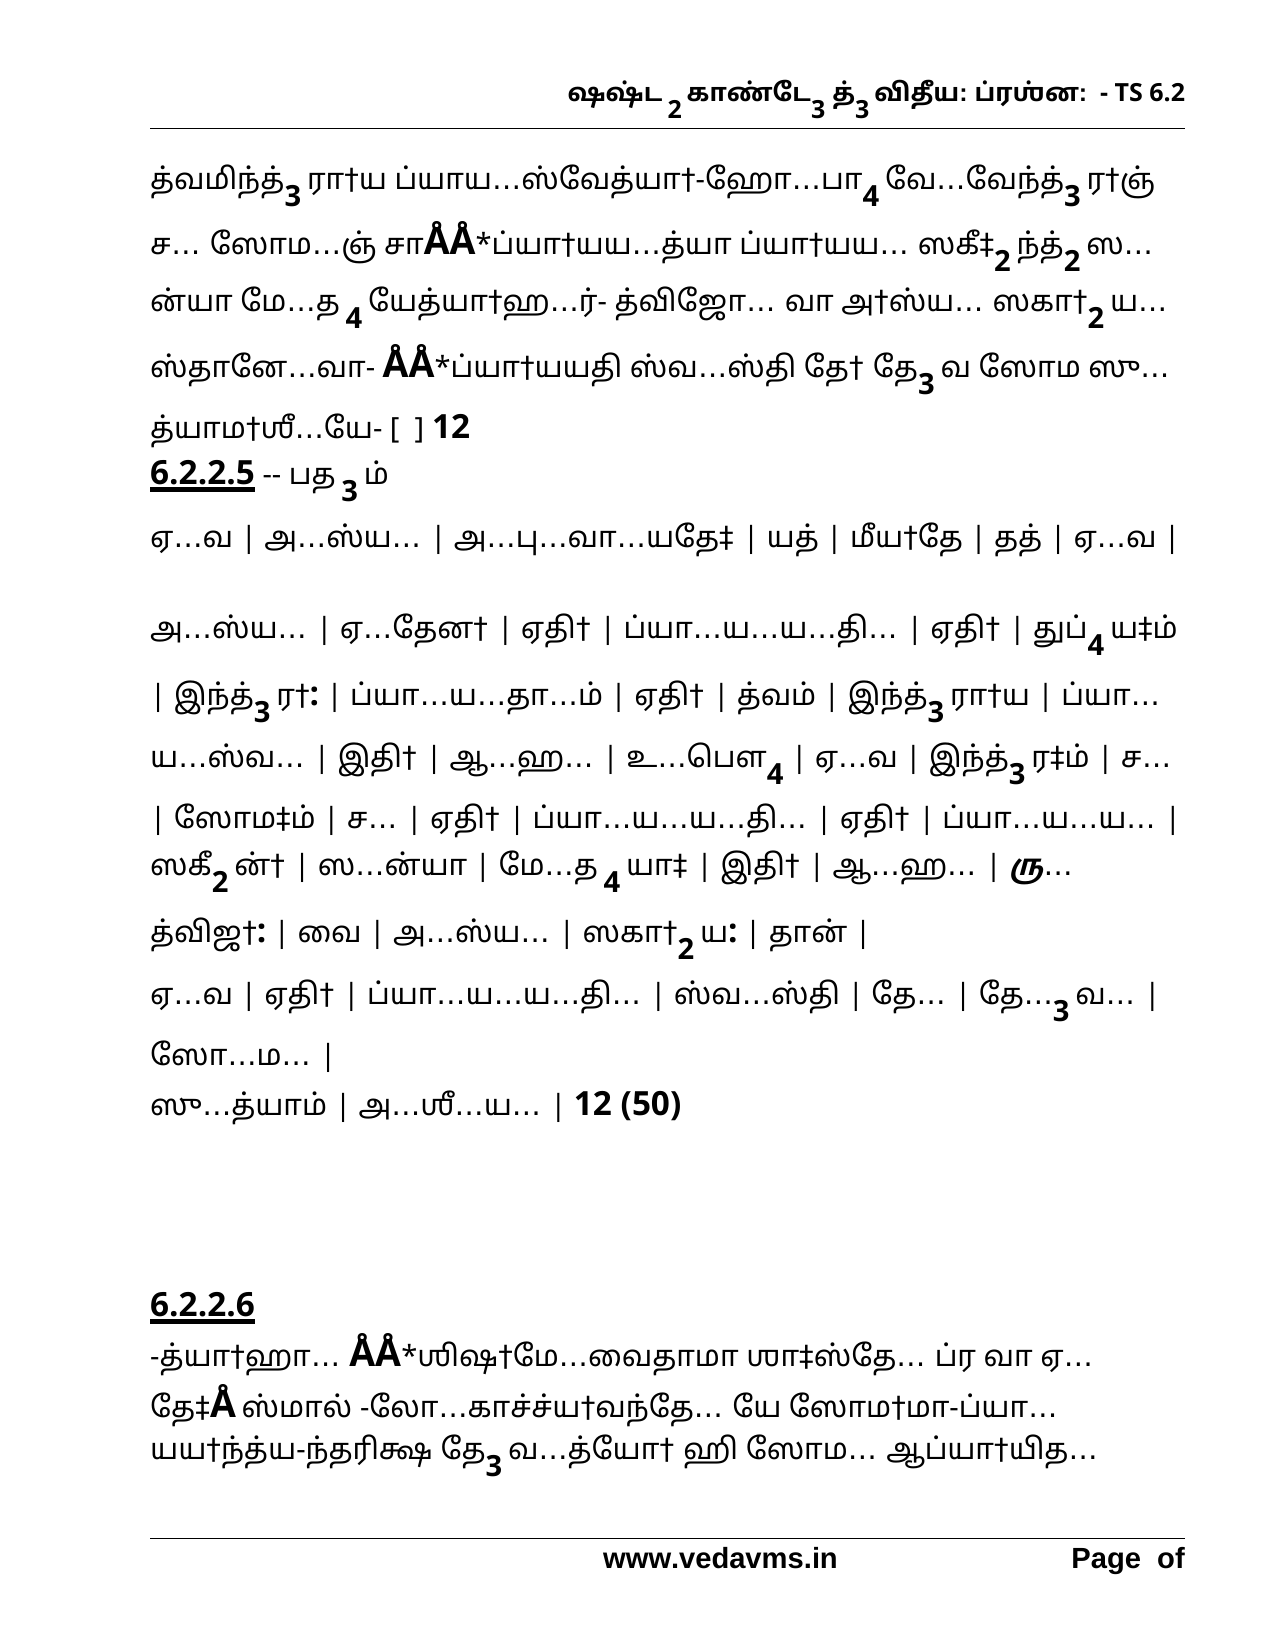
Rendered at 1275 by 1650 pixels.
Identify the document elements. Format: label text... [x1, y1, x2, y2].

text ஏ…வ | அ…ஸ்ய… | அ…பு…வா…யதே‡ | யத் | மீய†தே | தத் | ஏ…வ | அ…ஸ்ய… | ஏ…தேன† | ஏதி† | ப்யா…ய…ய…தி… | ஏதி† | துப்4ய‡ம் | இந்த்3ர†: | ப்யா…ய…தா…ம் | ஏதி† | த்வம் | இந்த்3ரா†ய | ப்யா…ய…ஸ்வ… | இதி† | ஆ…ஹ… | உ…பௌ4 | ஏ…வ | இந்த்3ர‡ம் | ச… | ஸோம‡ம் | ச… | ஏதி† | ப்யா…ய…ய…தி… | ஏதி† | ப்யா…ய…ய… | ஸகீ2ன்† | ஸ…ன்யா | மே…த4யா‡ | இதி† | ஆ…ஹ… | ரு…த்விஜ†: | வை | அ…ஸ்ய… | ஸகா†2ய: | தான் | ஏ…வ | ஏதி† | ப்யா…ய…ய…தி… | ஸ்வ…ஸ்தி | தே… | தே…3வ… | ஸோ…ம… | [150, 516, 1185, 1076]
text 6.2.2.5 -- பத3ம் [150, 449, 1185, 510]
text 6.2.2.6 [150, 1281, 1185, 1326]
text ஸு…த்யாம் | அ…ஶீ…ய… | 12 (50) [150, 1080, 1185, 1126]
